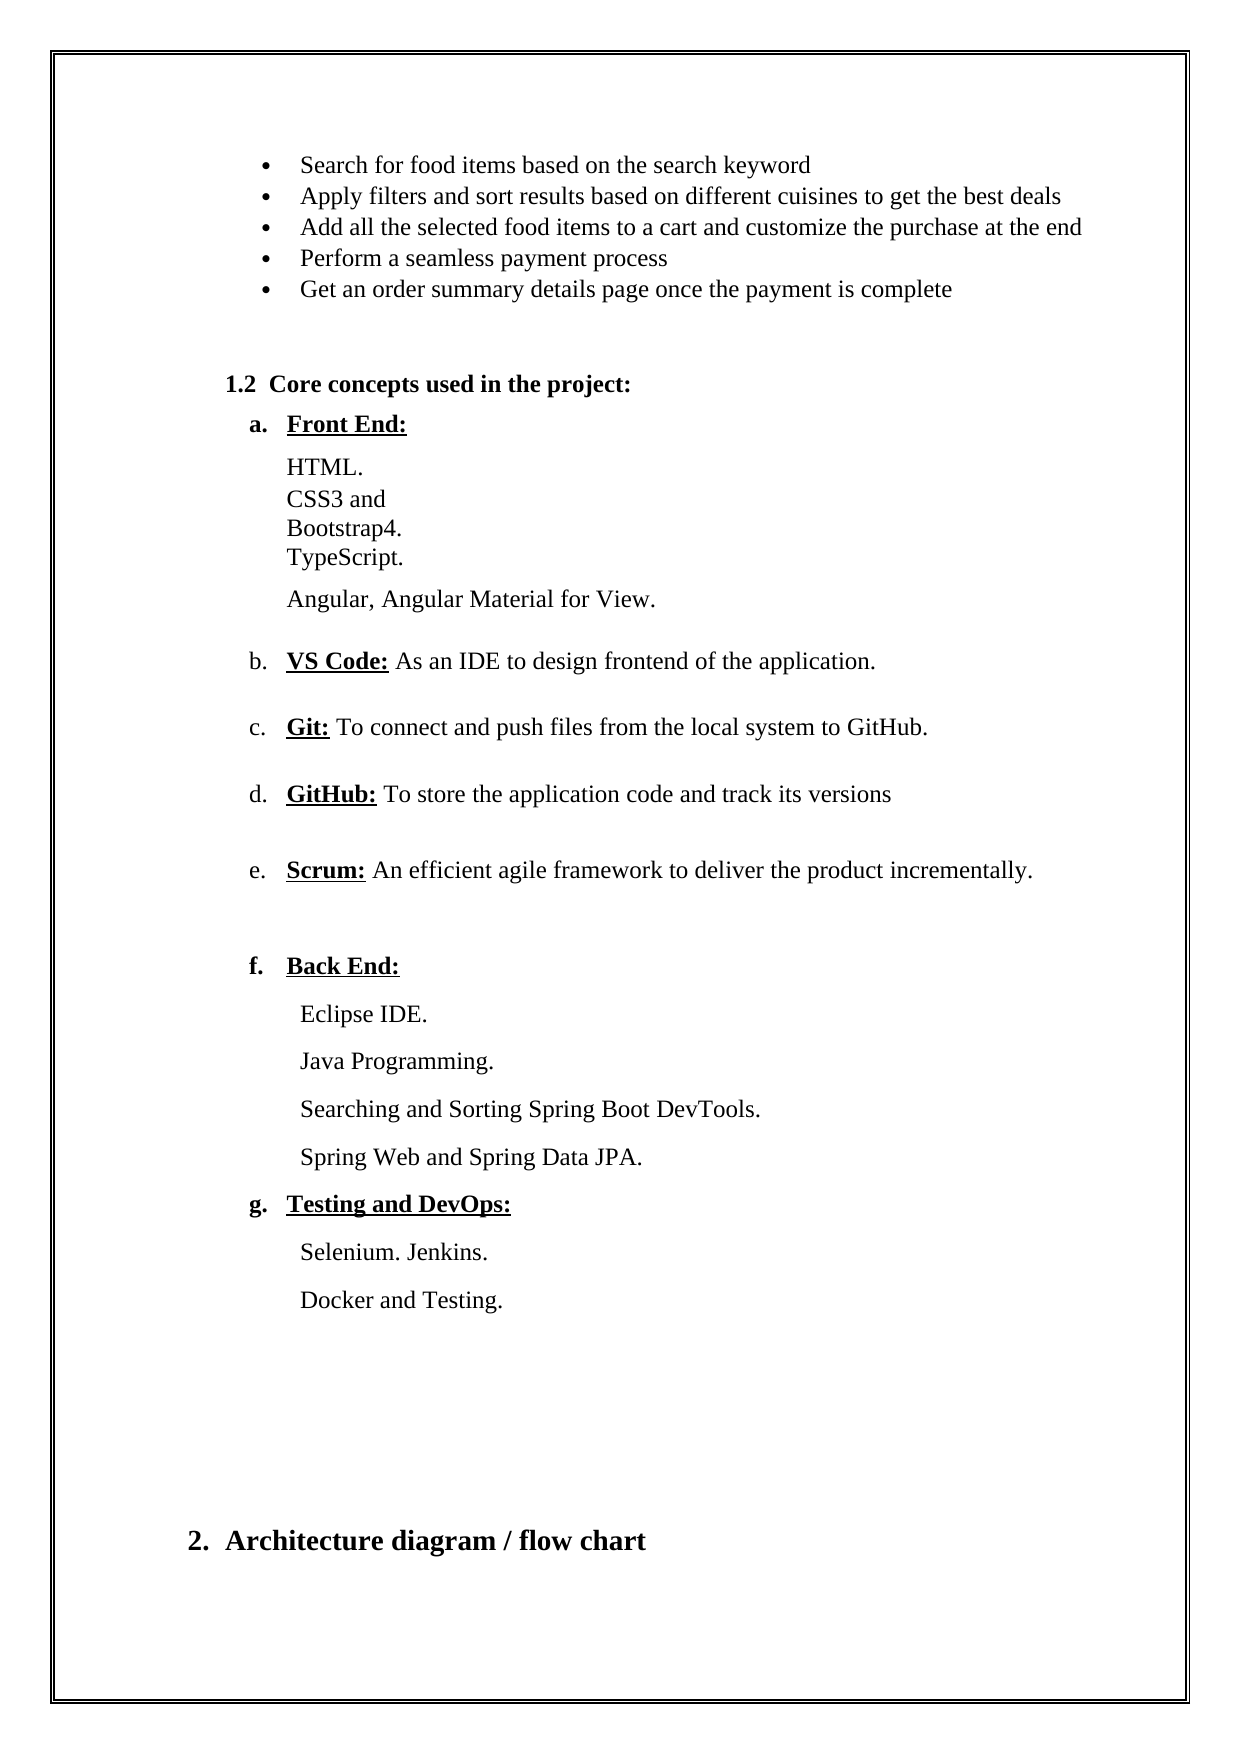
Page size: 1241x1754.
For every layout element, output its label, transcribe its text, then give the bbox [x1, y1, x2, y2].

text CSS3 and Bootstrap4. TypeScript. [286, 484, 404, 570]
list GitHub: To store the application code and track its versions [249, 779, 1090, 808]
list Architecture diagram / flow chart [187, 1523, 1090, 1557]
text Selenium. Jenkins. [300, 1237, 1090, 1266]
list Git: To connect and push files from the local system to GitHub. [249, 712, 1090, 741]
list Apply filters and sort results based on different cuisines to get the best deals [262, 181, 1090, 210]
list Scrum: An efficient agile framework to deliver the product incrementally. [249, 856, 1090, 884]
text HTML. [286, 438, 1090, 484]
list Back End: [249, 951, 1090, 980]
list Search for food items based on the search keyword [262, 150, 1090, 179]
text Angular, Angular Material for View. [286, 570, 1090, 616]
list Front End: [249, 409, 1090, 438]
list Perform a seamless payment process [262, 243, 1090, 272]
text Searching and Sorting Spring Boot DevTools. [300, 1094, 1090, 1123]
list Core concepts used in the project: [225, 369, 1090, 398]
list VS Code: As an IDE to design frontend of the application. [249, 646, 1090, 675]
list Add all the selected food items to a cart and customize the purchase at the end [262, 212, 1090, 241]
text Docker and Testing. [300, 1285, 1090, 1314]
list Testing and DevOps: [249, 1189, 1090, 1218]
text Spring Web and Spring Data JPA. [300, 1142, 1090, 1171]
text Eclipse IDE. [300, 999, 1090, 1027]
list Get an order summary details page once the payment is complete [262, 274, 1090, 303]
text Java Programming. [300, 1046, 1090, 1075]
